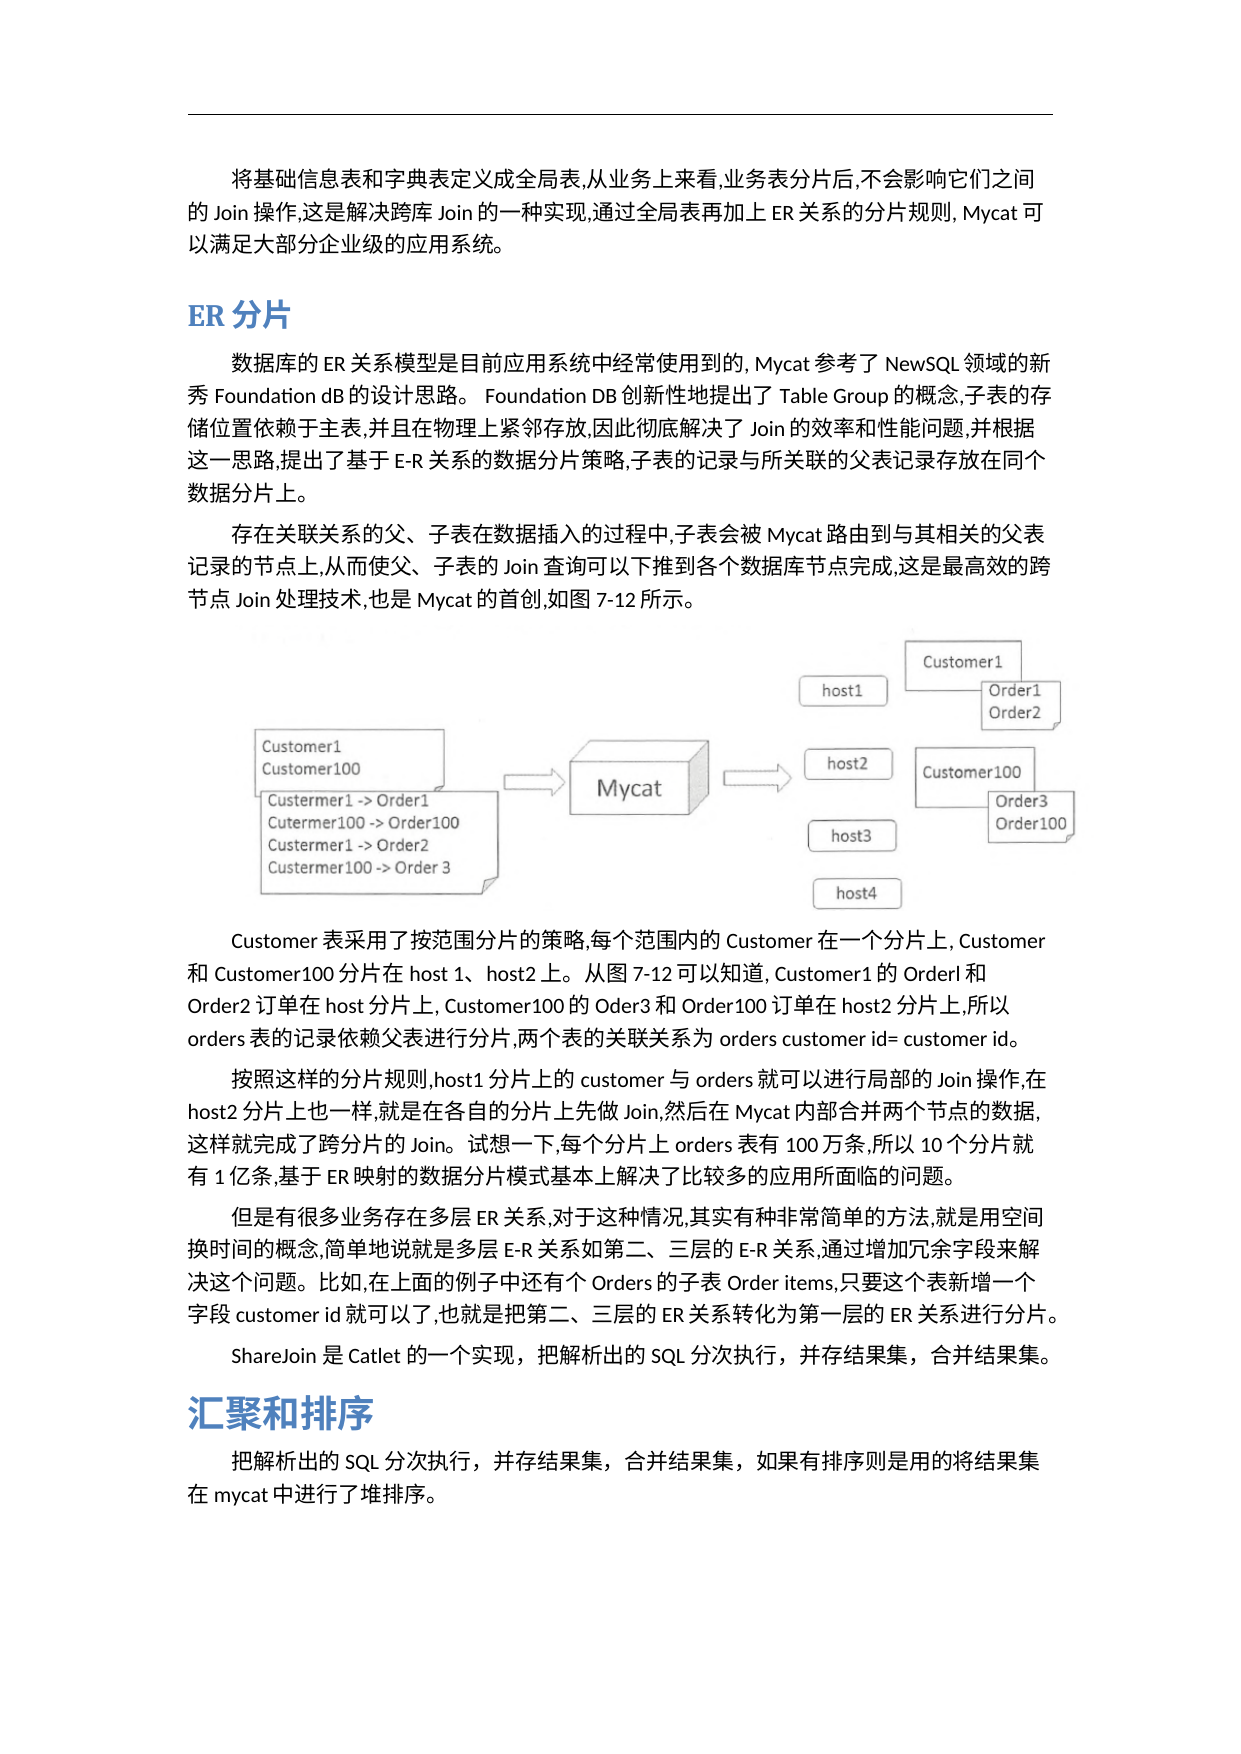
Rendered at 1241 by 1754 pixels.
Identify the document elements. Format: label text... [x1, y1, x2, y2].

text ShareJoin 是Catlet 的一个实现，把解析出的SQL 分次执行，并存结果集，合并结果集。 [187, 1338, 1053, 1370]
text 但是有很多业务存在多层ER关系,对于这种情况,其实有种非常简单的方法,就是用空间换时间的概念,简单地说就是多层E-R关系如第二、三层的E-R关系,通过增加冗余字段来解决这个问题。比如,在上面的例子中还有个 Orders的子表 Order items,只要这个表新增一个字段customer id就可以了,也就是把第二、三层的ER关系转化为第一层的ER关系进行分片。 [187, 1199, 1053, 1329]
text 把解析出的SQL 分次执行，并存结果集，合并结果集，如果有排序则是用的将结果集在mycat中进行了堆排序。 [187, 1444, 1053, 1509]
text 将基础信息表和字典表定义成全局表,从业务上来看,业务表分片后,不会影响它们之间的Join操作,这是解决跨库Join的一种实现,通过全局表再加上ER关系的分片规则, Mycat可以满足大部分企业级的应用系统。 [187, 162, 1053, 259]
subtitle 汇聚和排序 [187, 1379, 1053, 1444]
text Customer表采用了按范围分片的策略,每个范围内的 Customer在一个分片上, Customer和 Customer100分片在 host 1、host2上。从图7-12可以知道, Customer1的 Orderl和 Order2订单在host分片上, Customer100的Oder3和 Order100订单在host2分片上,所以 orders表的记录依赖父表进行分片,两个表的关联关系为 orders customer id= customer id。 [187, 923, 1053, 1053]
subtitle ER分片 [187, 280, 1053, 345]
picture [231, 625, 1097, 911]
text 数据库的ER关系模型是目前应用系统中经常使用到的, Mycat参考了 NewSQL领域的新秀 Foundation dB的设计思路。 Foundation DB创新性地提出了 Table Group的概念,子表的存储位置依赖于主表,并且在物理上紧邻存放,因此彻底解决了 Join的效率和性能问题,并根据这一思路,提出了基于E-R关系的数据分片策略,子表的记录与所关联的父表记录存放在同个数据分片上。 [187, 345, 1053, 508]
text 按照这样的分片规则,host1分片上的 customer与 orders就可以进行局部的Join操作,在host2分片上也一样,就是在各自的分片上先做Join,然后在 Mycat内部合并两个节点的数据,这样就完成了跨分片的Join。试想一下,每个分片上 orders表有100万条,所以10个分片就有1亿条,基于ER映射的数据分片模式基本上解决了比较多的应用所面临的问题。 [187, 1061, 1053, 1191]
text 存在关联关系的父、子表在数据插入的过程中,子表会被 Mycat路由到与其相关的父表记录的节点上,从而使父、子表的Join査询可以下推到各个数据库节点完成,这是最高效的跨节点Join处理技术,也是 Mycat的首创,如图7-12所示。 [187, 516, 1053, 614]
